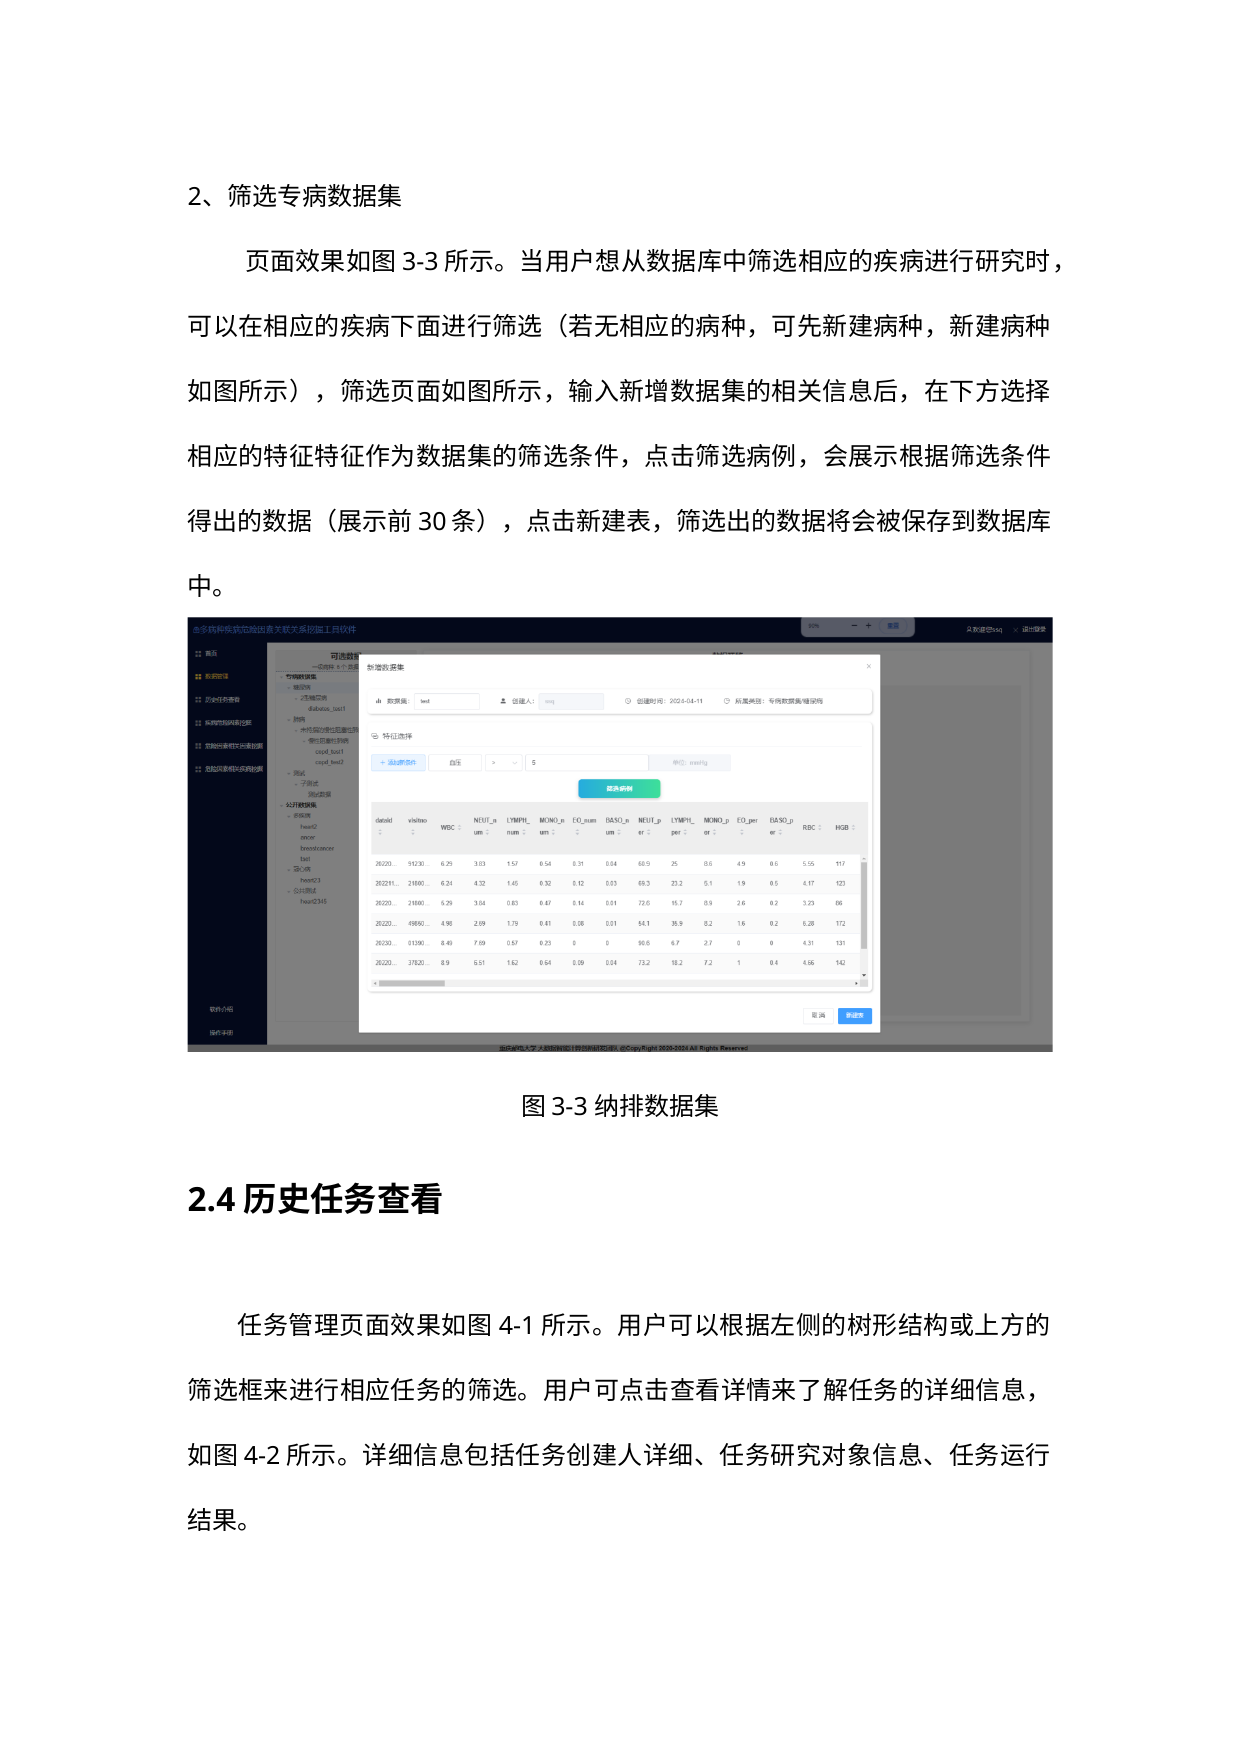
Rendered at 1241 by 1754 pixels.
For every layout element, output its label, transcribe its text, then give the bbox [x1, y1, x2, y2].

text 任务管理页面效果如图4-1所示。用户可以根据左侧的树形结构或上方的筛选框来进行相应任务的筛选。用户可点击查看详情来了解任务的详细信息，如图4-2所示。详细信息包括任务创建人详细、任务研究对象信息、任务运行结果。 [187, 1291, 1053, 1551]
subtitle 2.4 历史任务查看 [187, 1164, 1053, 1229]
text 图3-3 纳排数据集 [187, 1072, 1053, 1137]
picture [187, 617, 1053, 1052]
text 页面效果如图3-3所示。当用户想从数据库中筛选相应的疾病进行研究时，可以在相应的疾病下面进行筛选（若无相应的病种，可先新建病种，新建病种如图所示），筛选页面如图所示，输入新增数据集的相关信息后，在下方选择相应的特征特征作为数据集的筛选条件，点击筛选病例，会展示根据筛选条件得出的数据（展示前30条），点击新建表，筛选出的数据将会被保存到数据库中。 [187, 227, 1053, 617]
list 筛选专病数据集 [187, 162, 1053, 227]
